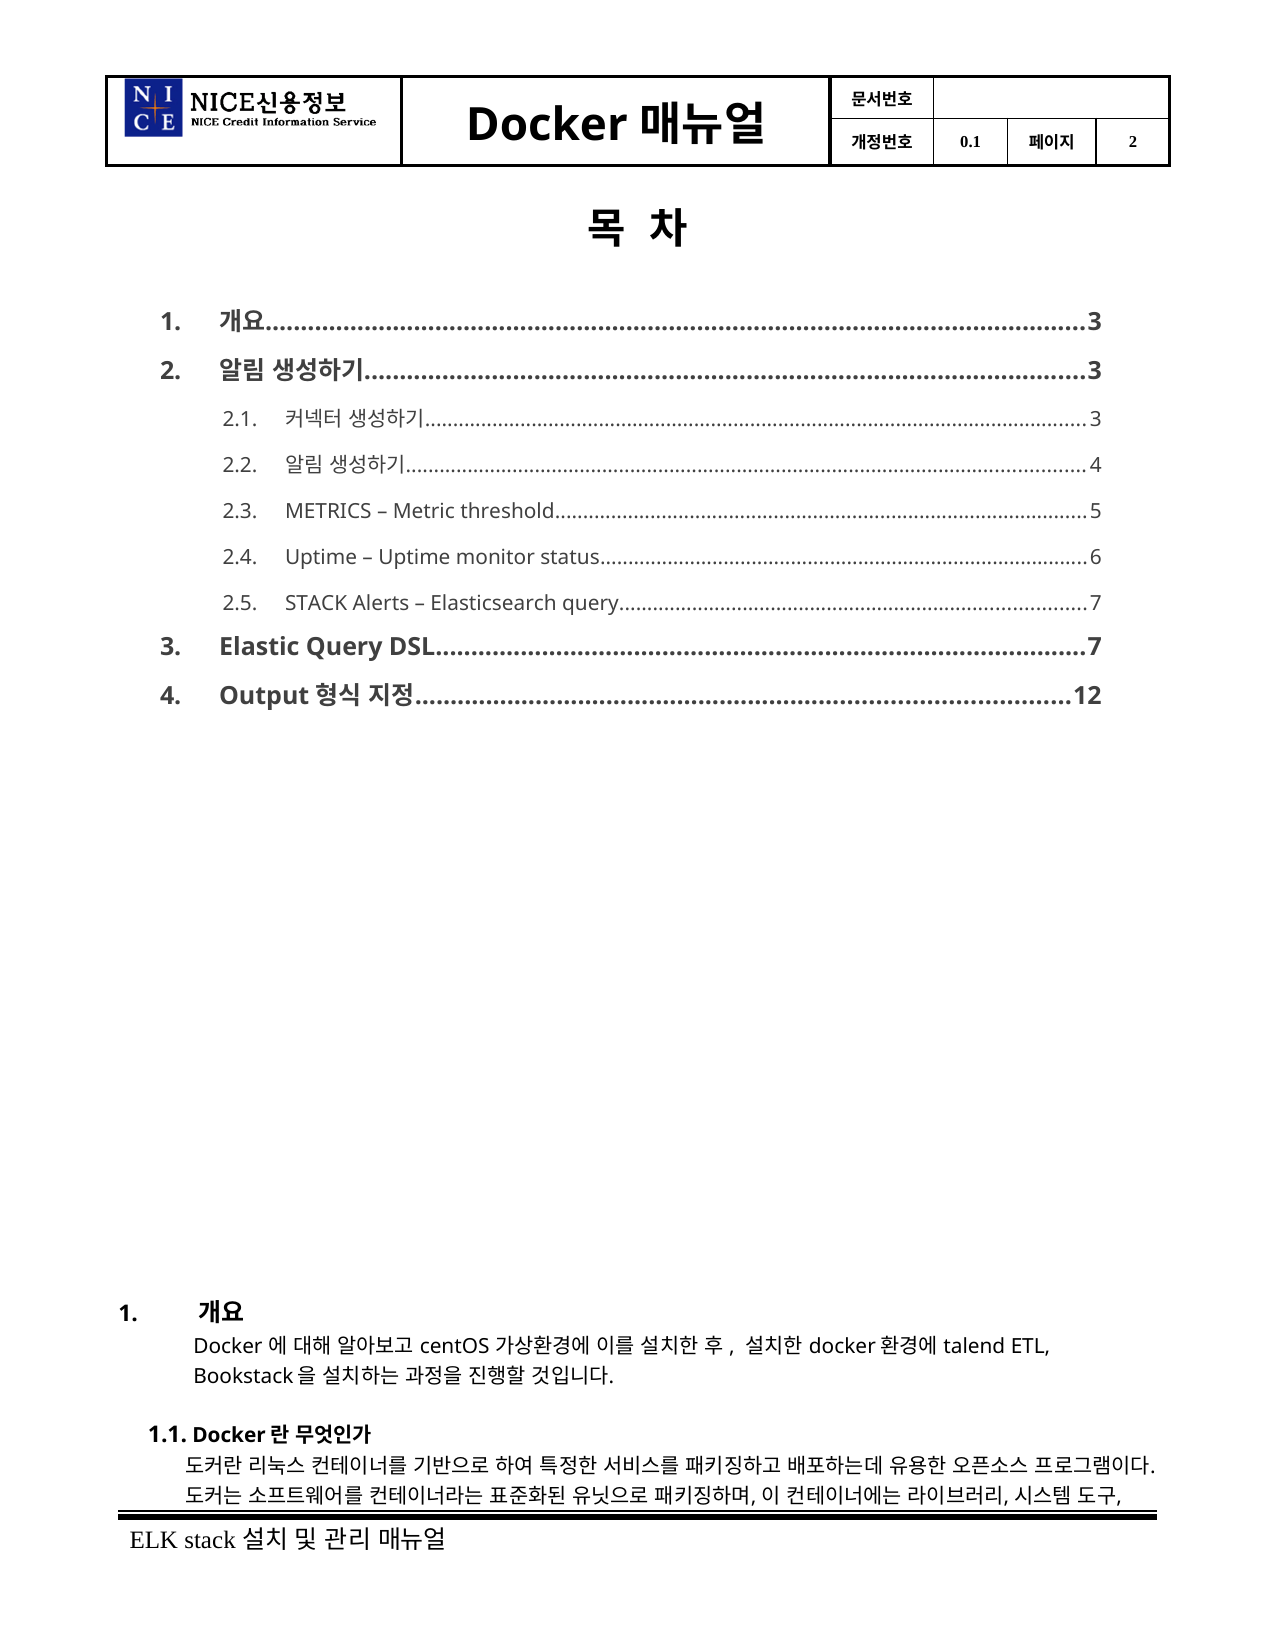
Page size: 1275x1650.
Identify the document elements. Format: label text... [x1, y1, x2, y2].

text 1. 개요 3 [160, 302, 1136, 338]
text Bookstack을 설치하는 과정을 진행할 것입니다. [139, 1359, 1157, 1389]
text 3. Elastic Query DSL 7 [160, 628, 1136, 663]
text 2.1. 커넥터 생성하기 3 [222, 399, 1136, 433]
subtitle Docker란 무엇인가 [148, 1418, 1157, 1449]
text Docker 에 대해 알아보고 centOS 가상환경에 이를 설치한 후 , 설치한 docker환경에 talend ETL, [118, 1329, 1157, 1359]
text 2. 알림 생성하기 3 [160, 351, 1136, 387]
text 4. Output 형식 지정 12 [160, 675, 1136, 711]
subtitle 개요 [118, 1293, 1157, 1329]
picture [124, 78, 384, 137]
text 2.2. 알림 생성하기 4 [222, 445, 1136, 478]
text 목 차 [118, 195, 1157, 255]
text 2.5. STACK Alerts – Elasticsearch query 7 [222, 583, 1136, 616]
text 2.3. METRICS – Metric threshold 5 [222, 491, 1136, 524]
text 2.4. Uptime – Uptime monitor status 6 [222, 537, 1136, 570]
